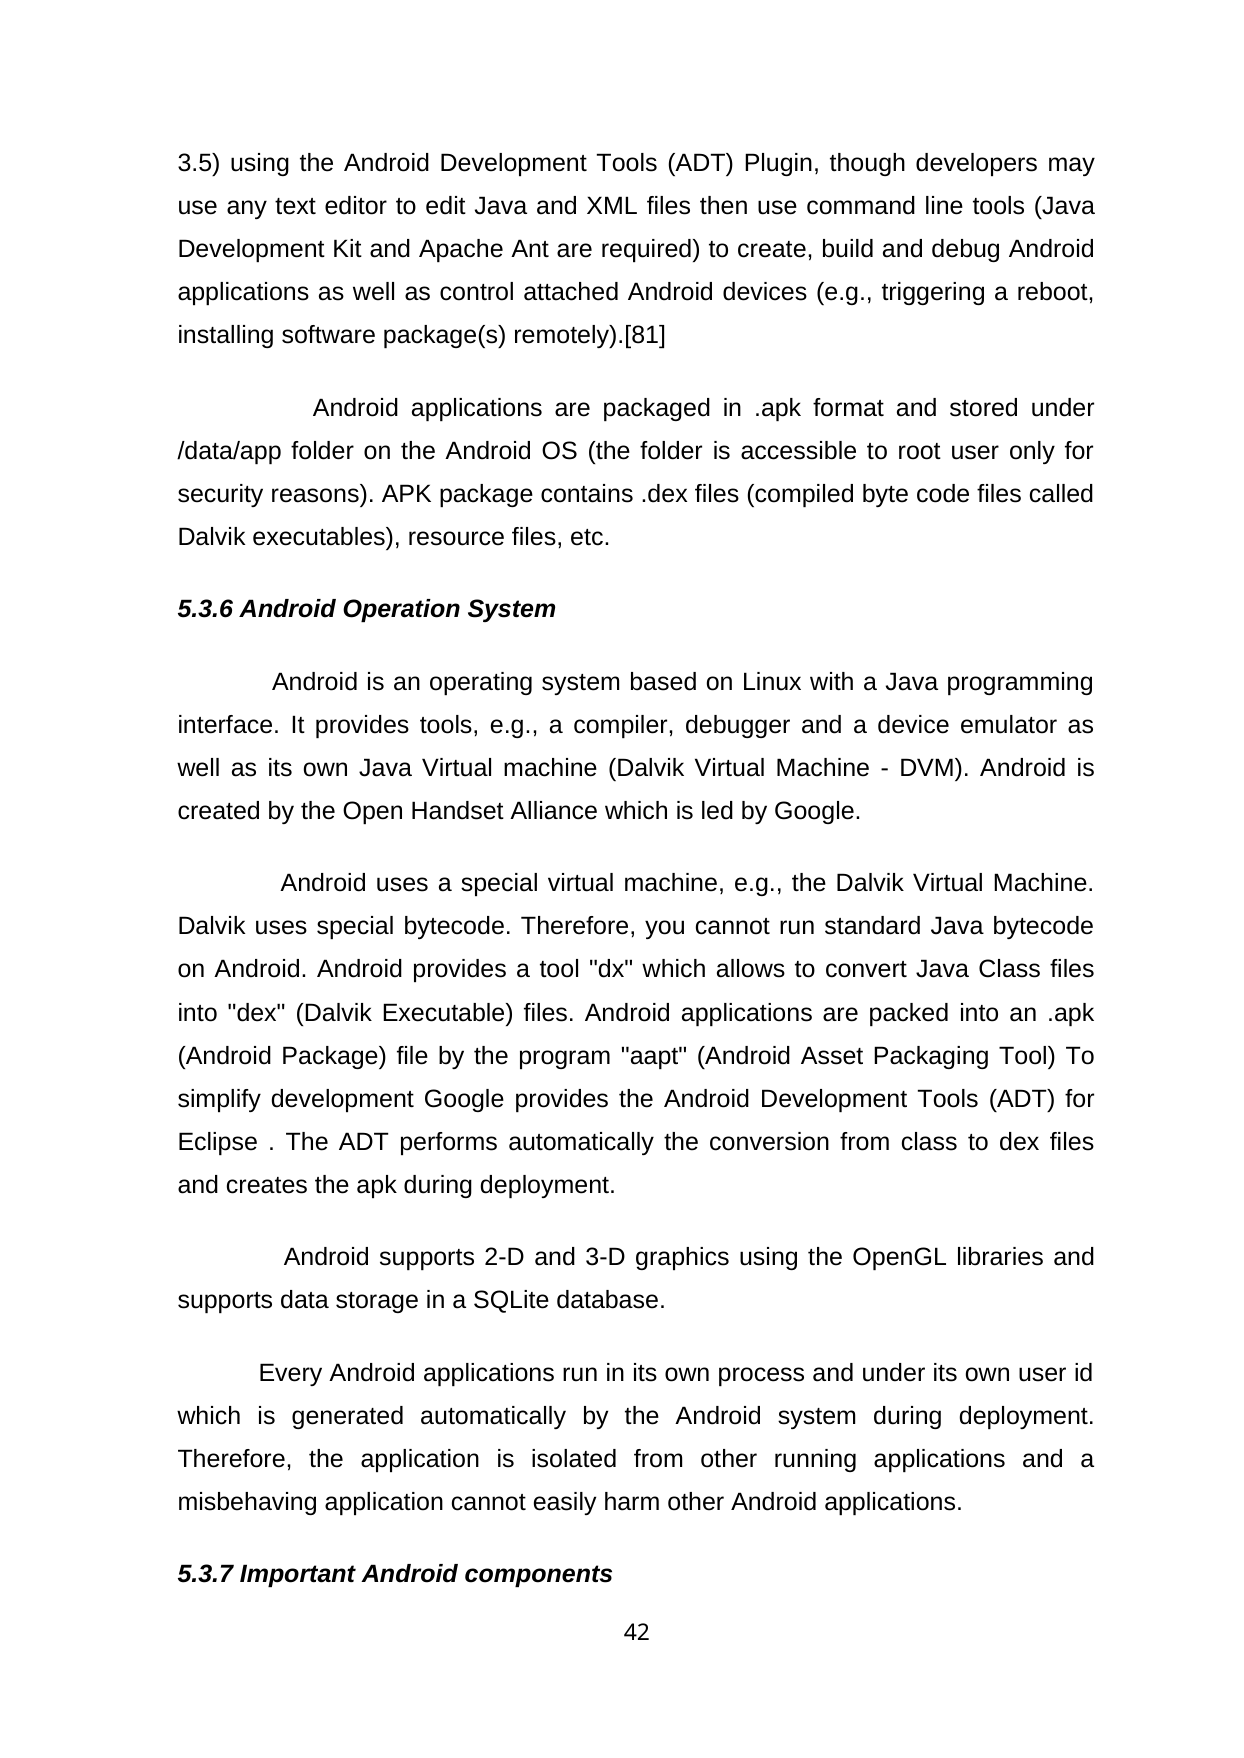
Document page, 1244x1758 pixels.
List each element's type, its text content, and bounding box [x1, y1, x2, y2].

subtitle 5.3.7 Important Android components [177, 1559, 1096, 1588]
text Android applications are packaged in .apk format and stored under /data/app folder on the Android OS (the folder is accessible to root user only for security reasons). APK package contains .dex files (compiled byte code files called Dalvik executables), resource files, etc. [177, 392, 1096, 551]
text Android is an operating system based on Linux with a Java programming interface. It provides tools, e.g., a compiler, debugger and a device emulator as well as its own Java Virtual machine (Dalvik Virtual Machine - DVM). Android is created by the Open Handset Alliance which is led by Google. [177, 666, 1096, 824]
text Android uses a special virtual machine, e.g., the Dalvik Virtual Machine. Dalvik uses special bytecode. Therefore, you cannot run standard Java bytecode on Android. Android provides a tool "dx" which allows to convert Java Class files into "dex" (Dalvik Executable) files. Android applications are packed into an .apk (Android Package) file by the program "aapt" (Android Asset Packaging Tool) To simplify development Google provides the Android Development Tools (ADT) for Eclipse . The ADT performs automatically the conversion from class to dex files and creates the apk during deployment. [177, 868, 1096, 1199]
text Every Android applications run in its own process and under its own user id which is generated automatically by the Android system during deployment. Therefore, the application is isolated from other running applications and a misbehaving application cannot easily harm other Android applications. [177, 1358, 1096, 1516]
subtitle 5.3.6 Android Operation System [177, 594, 1096, 623]
text Android supports 2-D and 3-D graphics using the OpenGL libraries and supports data storage in a SQLite database. [177, 1242, 1096, 1314]
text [177, 148, 1096, 349]
